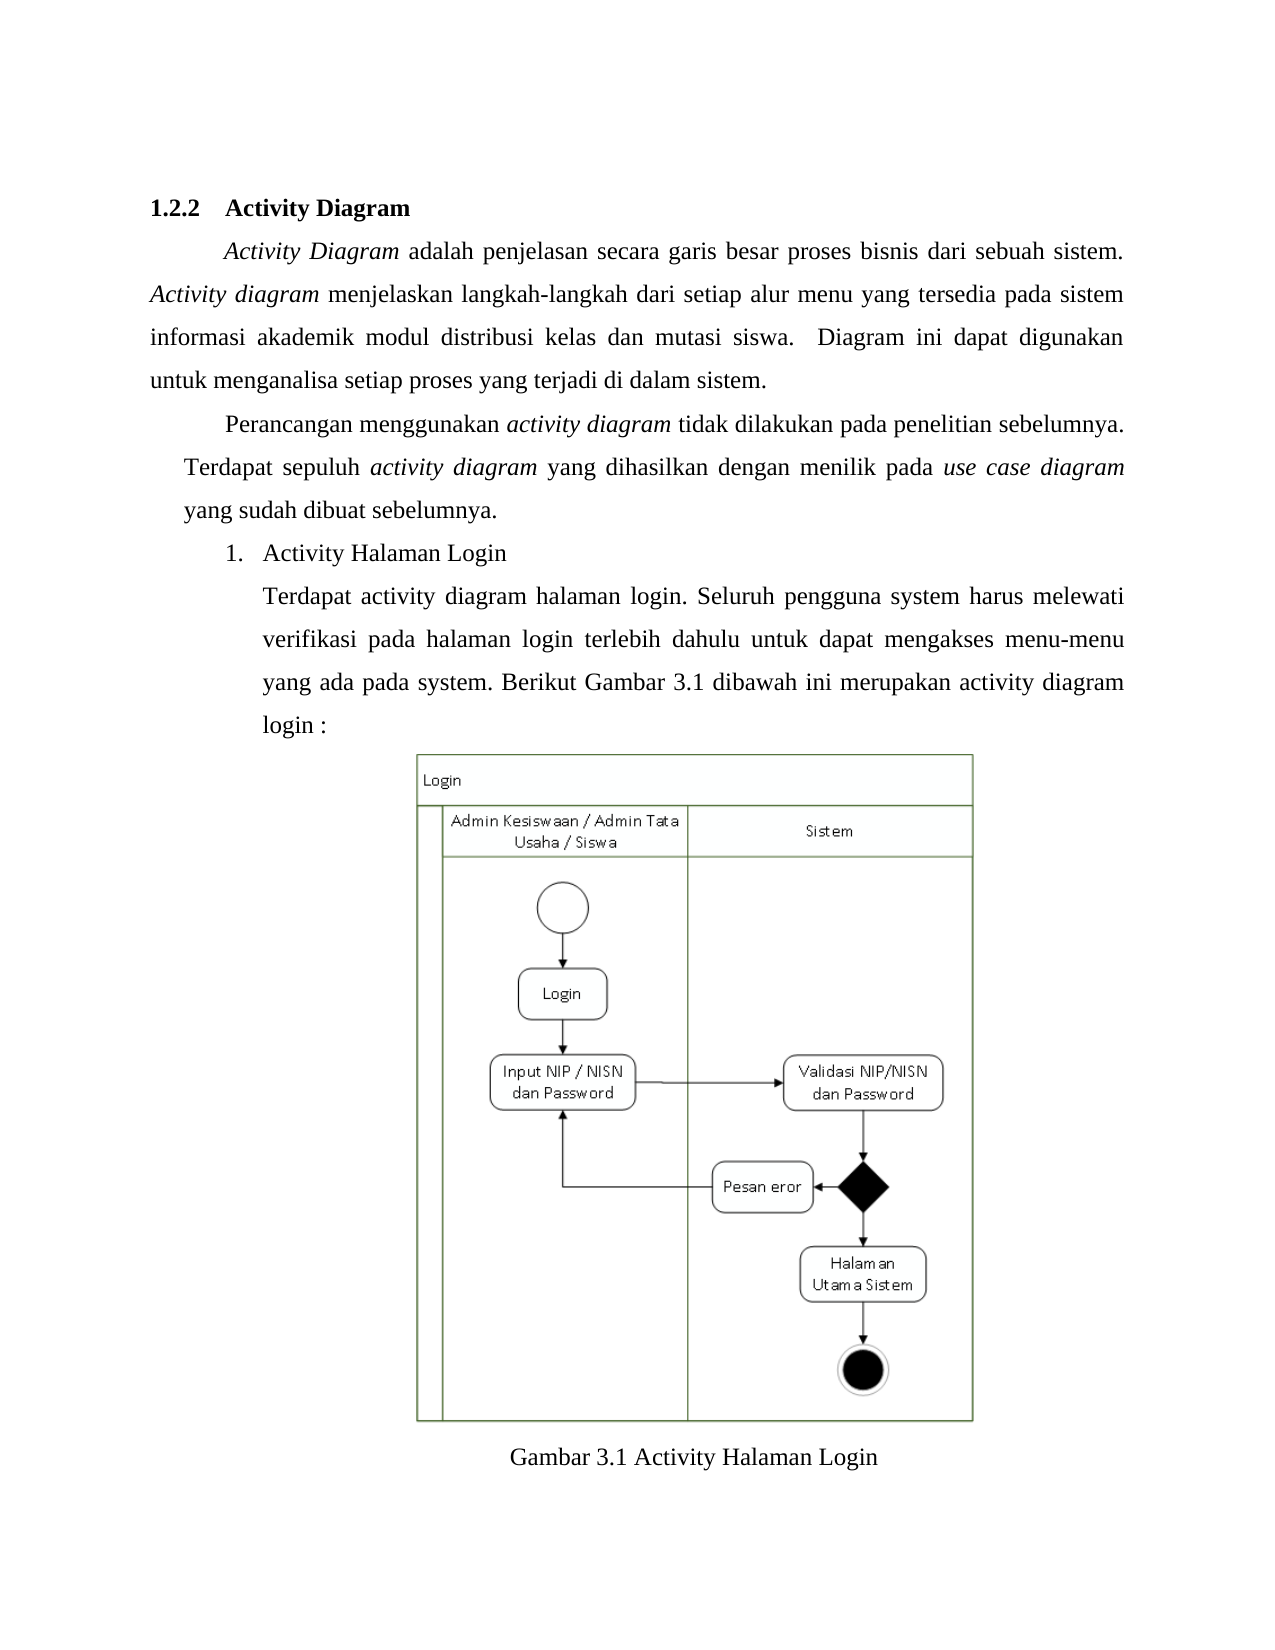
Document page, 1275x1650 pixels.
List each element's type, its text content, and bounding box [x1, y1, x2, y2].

list Gambar 3.1 Activity Halaman Login [262, 1442, 1125, 1470]
text Activity Diagram adalah penjelasan secara garis besar proses bisnis dari sebuah sistem. Activity diagram menjelaskan langkah-langkah dari setiap alur menu yang tersedia pada sistem informasi akademik modul distribusi kelas dan mutasi siswa. Diagram ini dapat digunakan untuk menganalisa setiap proses yang terjadi di dalam sistem. [150, 236, 1125, 394]
picture [413, 753, 974, 1428]
list Terdapat activity diagram halaman login. Seluruh pengguna system harus melewati verifikasi pada halaman login terlebih dahulu untuk dapat mengakses menu-menu yang ada pada system. Berikut Gambar 3.1 dibawah ini merupakan activity diagram login : [262, 581, 1125, 739]
text Perancangan menggunakan activity diagram tidak dilakukan pada penelitian sebelumnya. Terdapat sepuluh activity diagram yang dihasilkan dengan menilik pada use case diagram yang sudah dibuat sebelumnya. [184, 409, 1125, 524]
list Activity Halaman Login [225, 538, 1125, 567]
subtitle Activity Diagram [150, 193, 1125, 222]
